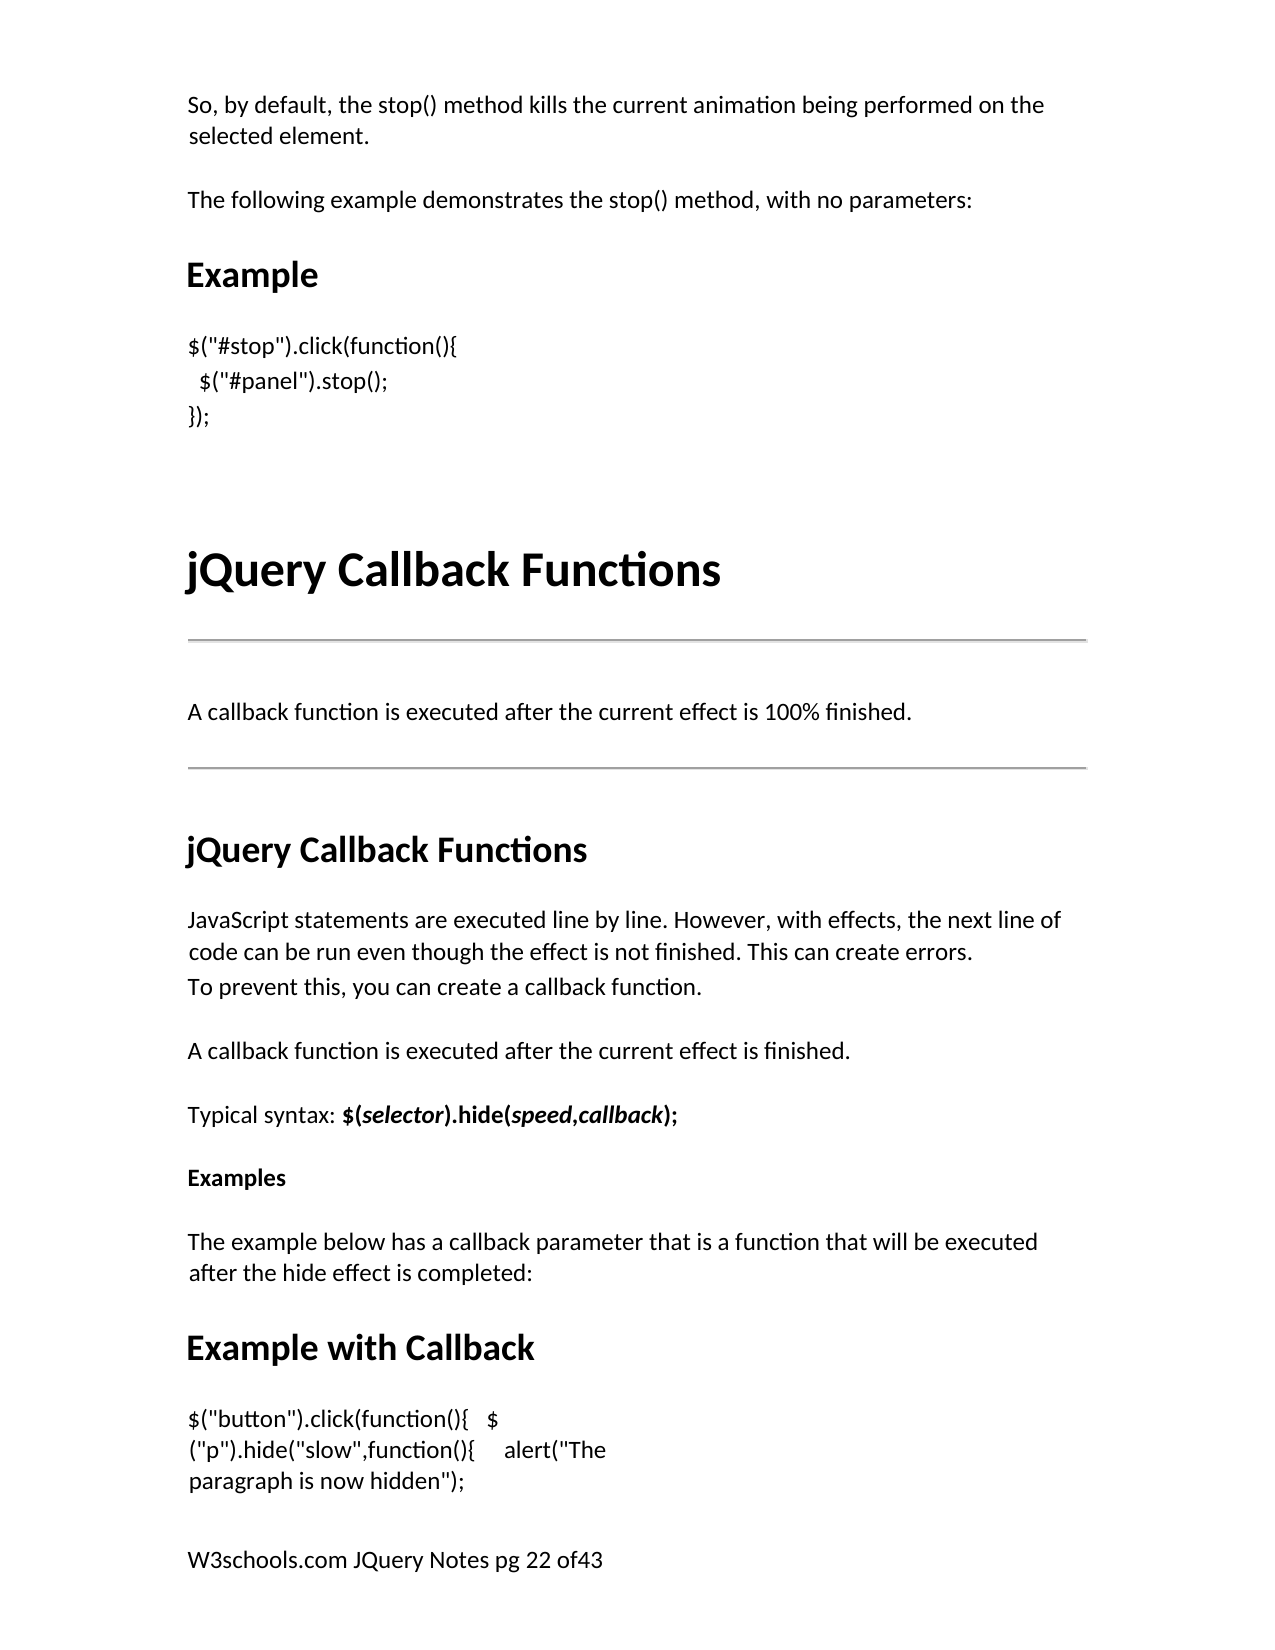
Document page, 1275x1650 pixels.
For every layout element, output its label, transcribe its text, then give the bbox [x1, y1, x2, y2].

text jQuery Callback Functions [186, 826, 1089, 872]
subtitle Examples [187, 1162, 1089, 1193]
text The example below has a callback parameter that is a function that will be executed after the hide effect is completed: [187, 1227, 1088, 1288]
text Example [186, 251, 1089, 297]
text Example with Callback [186, 1324, 1089, 1370]
text $("button").click(function(){ $("p").hide("slow",function(){ alert("The paragraph is now hidden"); [187, 1403, 607, 1495]
text So, by default, the stop() method kills the current animation being performed on the selected element. [187, 89, 1088, 151]
text $("#stop").click(function(){ [187, 330, 1088, 360]
text A callback function is executed after the current effect is 100% finished. [187, 696, 1088, 726]
text To prevent this, you can create a callback function. [187, 971, 1088, 1001]
text Typical syntax: $(selector).hide(speed,callback); [187, 1099, 1088, 1129]
subtitle jQuery Callback Functions [186, 538, 1089, 599]
text $("#panel").stop(); [187, 365, 1088, 396]
text A callback function is executed after the current effect is finished. [187, 1035, 1088, 1065]
text The following example demonstrates the stop() method, with no parameters: [187, 184, 1088, 215]
text }); [187, 400, 1088, 431]
text JavaScript statements are executed line by line. However, with effects, the next line of code can be run even though the effect is not finished. This can create errors. [187, 905, 1088, 966]
